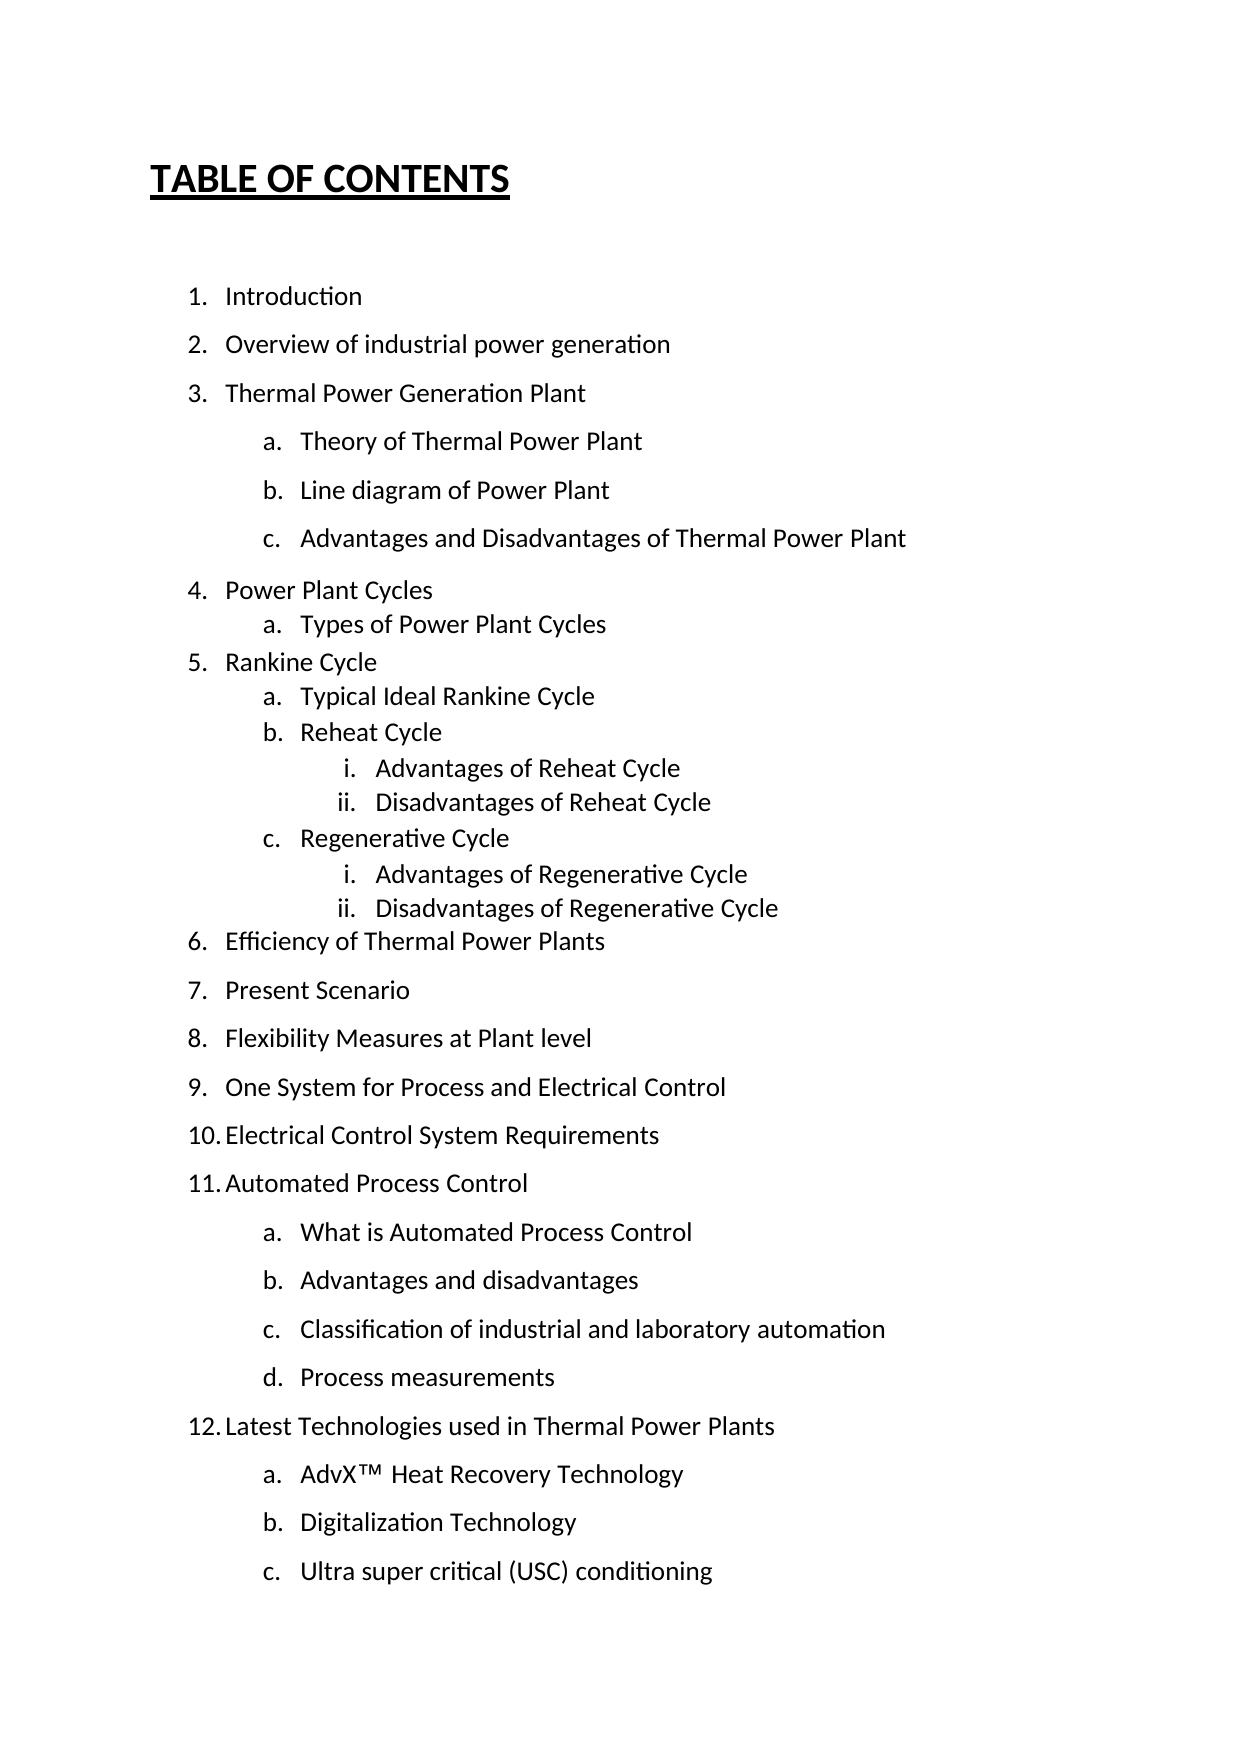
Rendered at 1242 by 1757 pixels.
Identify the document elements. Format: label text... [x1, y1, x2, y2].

list Disadvantages of Reheat Cycle [337, 785, 1139, 818]
list Latest Technologies used in Thermal Power Plants [187, 1409, 1139, 1442]
list Automated Process Control [187, 1167, 1139, 1199]
list Advantages and Disadvantages of Thermal Power Plant [263, 521, 1139, 554]
list Classification of industrial and laboratory automation [263, 1312, 1139, 1345]
list Advantages of Regenerative Cycle [343, 857, 1139, 890]
list Power Plant Cycles [187, 573, 1139, 606]
list Efficiency of Thermal Power Plants [187, 924, 1139, 957]
list Present Scenario [187, 973, 1139, 1006]
list Types of Power Plant Cycles [263, 607, 1139, 640]
list Electrical Control System Requirements [187, 1118, 1139, 1151]
list What is Automated Process Control [263, 1215, 1139, 1248]
list Reheat Cycle [263, 715, 1139, 748]
list Flexibility Measures at Plant level [187, 1021, 1139, 1054]
list Rankine Cycle [187, 645, 1139, 678]
list Line diagram of Power Plant [263, 473, 1139, 506]
list Ultra super critical (USC) conditioning [263, 1554, 1139, 1587]
list Overview of industrial power generation [187, 327, 1139, 361]
list Theory of Thermal Power Plant [263, 424, 1139, 457]
list Advantages and disadvantages [263, 1263, 1139, 1296]
subtitle TABLE OF CONTENTS [150, 152, 1139, 202]
list Thermal Power Generation Plant [187, 376, 1139, 409]
list One System for Process and Electrical Control [187, 1070, 1139, 1103]
list Advantages of Reheat Cycle [343, 751, 1139, 784]
list Regenerative Cycle [263, 821, 1139, 854]
list Digitalization Technology [263, 1506, 1139, 1539]
list Process measurements [263, 1360, 1139, 1393]
list Introduction [187, 279, 1139, 312]
list Disadvantages of Regenerative Cycle [337, 892, 1139, 924]
list AdvX™ Heat Recovery Technology [263, 1457, 1139, 1490]
list Typical Ideal Rankine Cycle [263, 679, 1139, 712]
